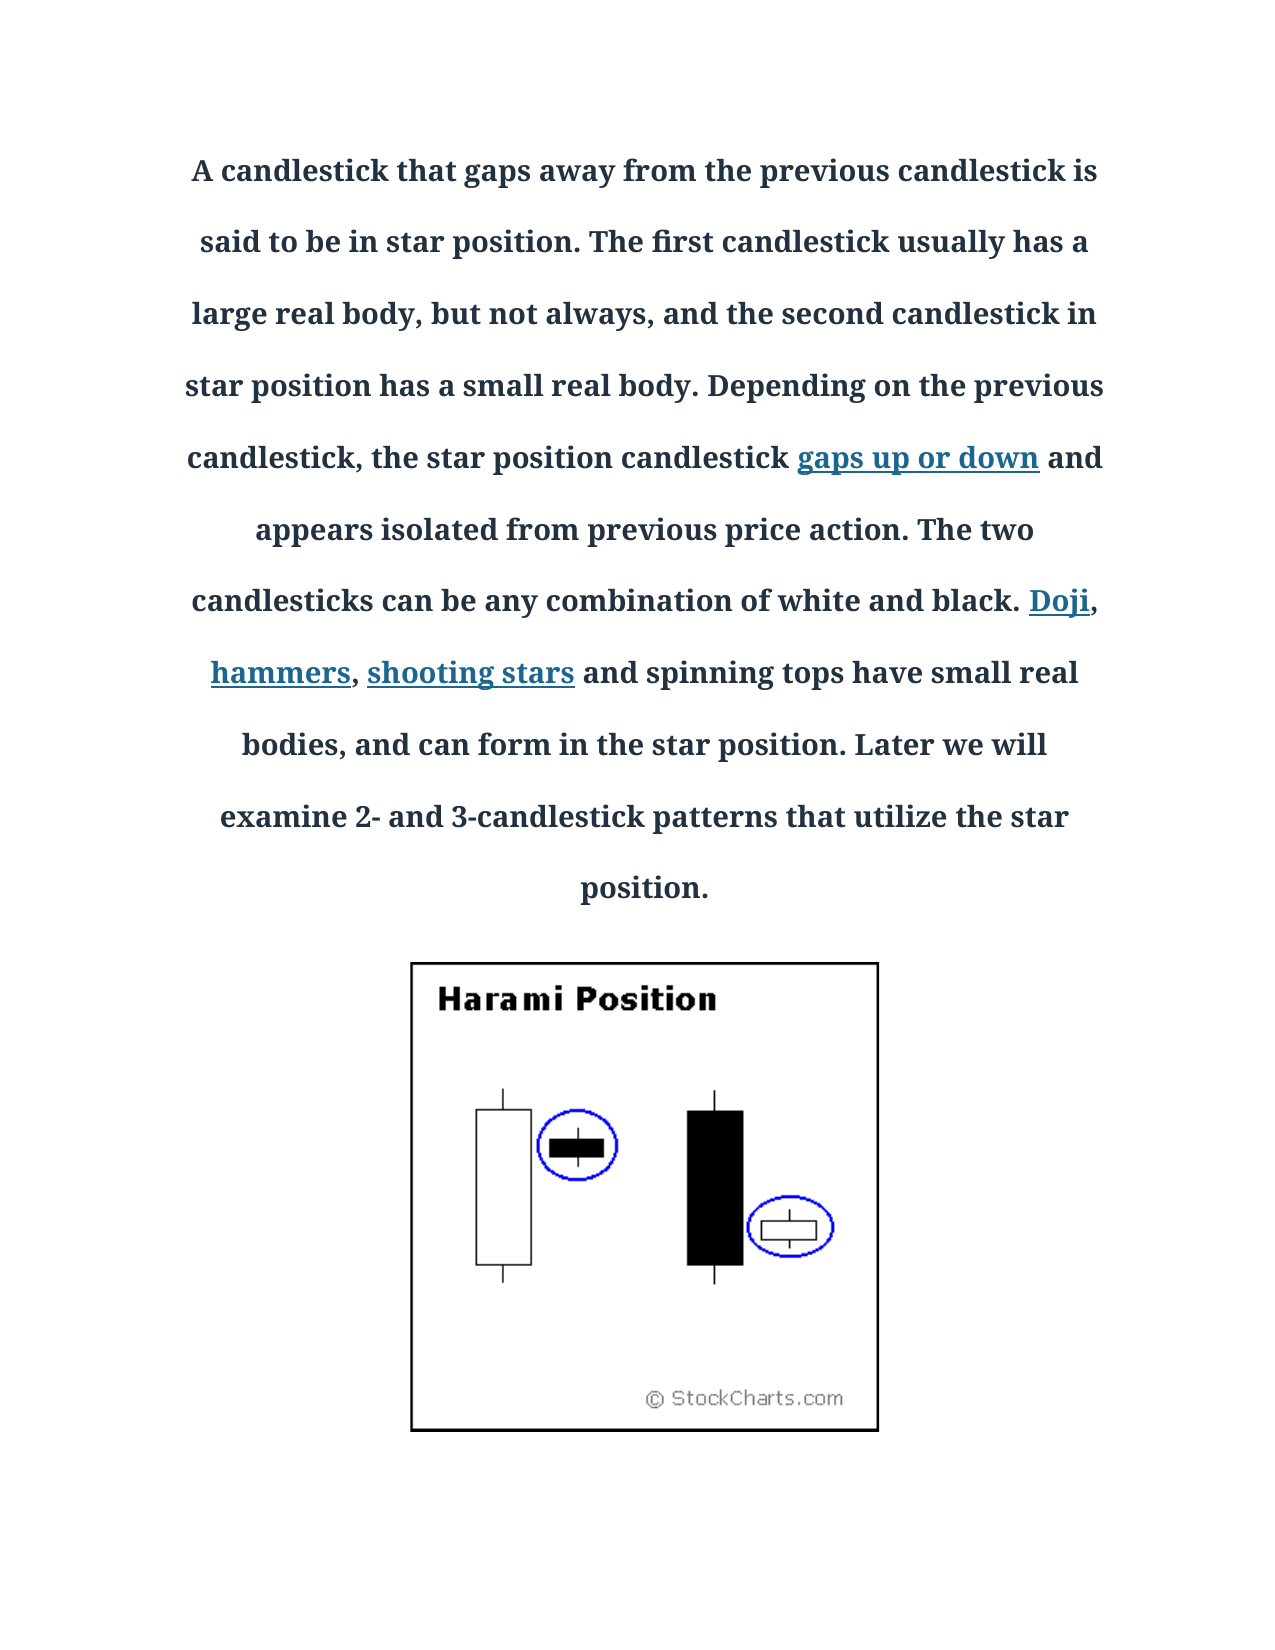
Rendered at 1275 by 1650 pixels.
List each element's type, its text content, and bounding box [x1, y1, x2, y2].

picture [410, 962, 880, 1432]
text A candlestick that gaps away from the previous candlestick is said to be in star position. The first candlestick usually has a large real body, but not always, and the second candlestick in star position has a small real body. Depending on the previous candlestick, the star position candlestick gaps up or down and appears isolated from previous price action. The two candlesticks can be any combination of white and black. Doji, hammers, shooting stars and spinning tops have small real bodies, and can form in the star position. Later we will examine 2- and 3-candlestick patterns that utilize the star position. [181, 150, 1108, 907]
